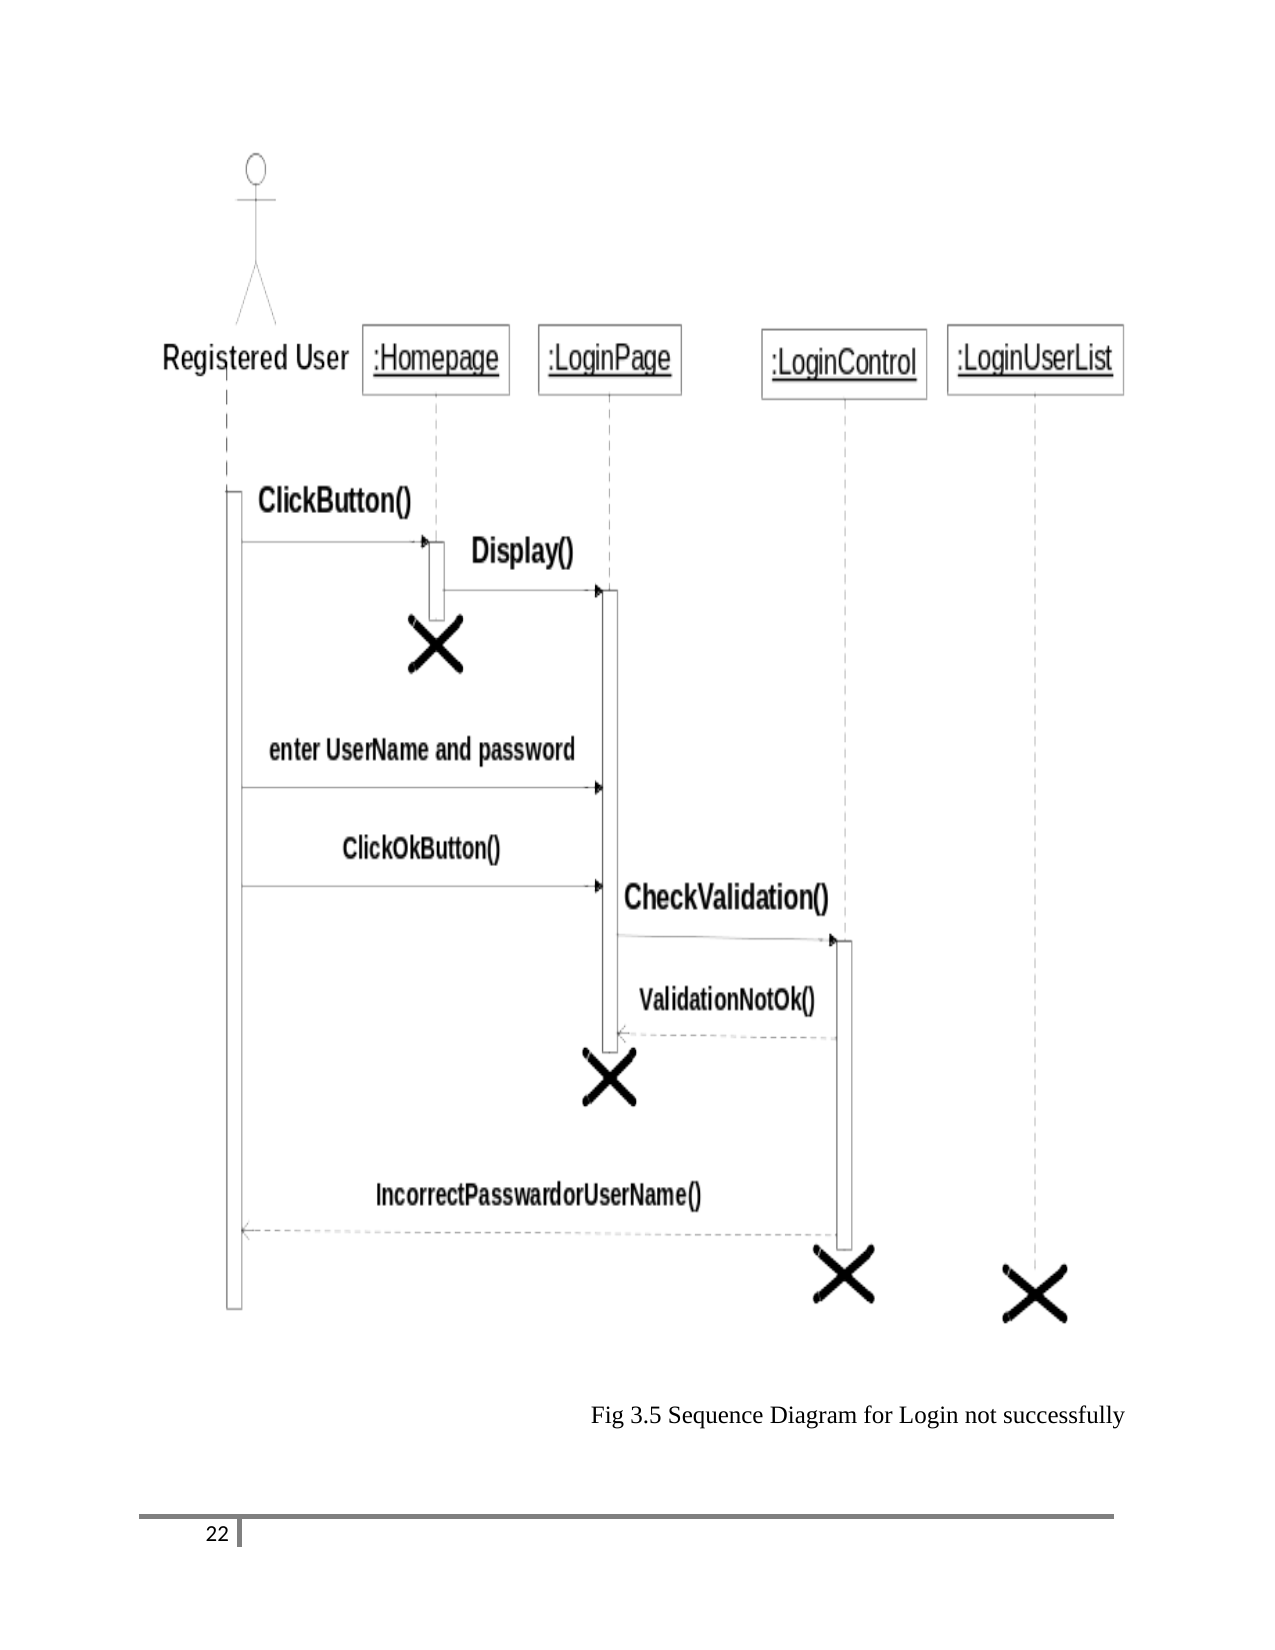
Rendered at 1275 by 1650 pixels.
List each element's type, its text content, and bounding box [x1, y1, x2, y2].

text Fig 3.5 Sequence Diagram for Login not successfully [150, 1401, 1125, 1429]
